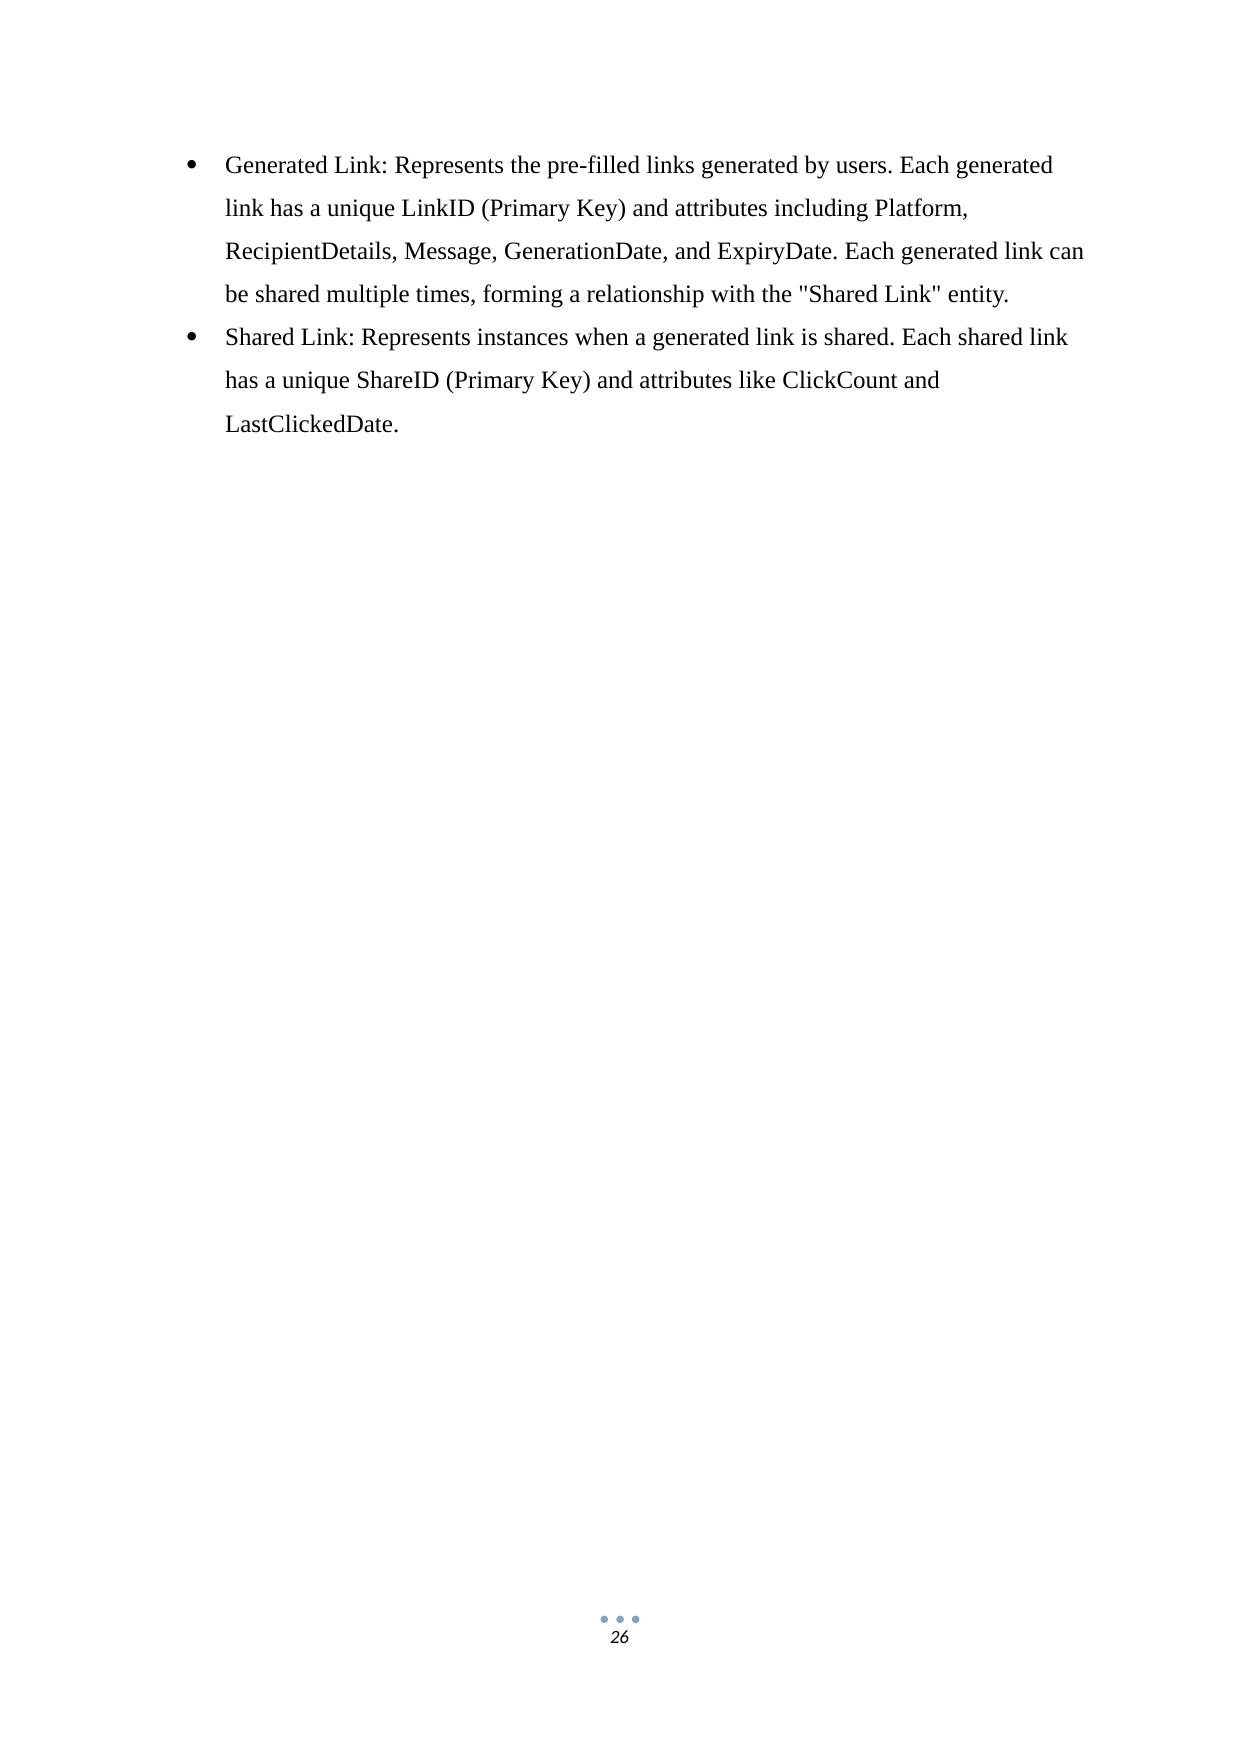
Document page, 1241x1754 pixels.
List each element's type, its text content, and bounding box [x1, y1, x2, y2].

list Generated Link: Represents the pre-filled links generated by users. Each generated link has a unique LinkID (Primary Key) and attributes including Platform, RecipientDetails, Message, GenerationDate, and ExpiryDate. Each generated link can be shared multiple times, forming a relationship with the "Shared Link" entity. [187, 150, 1090, 308]
list Shared Link: Represents instances when a generated link is shared. Each shared link has a unique ShareID (Primary Key) and attributes like ClickCount and LastClickedDate. [187, 322, 1090, 437]
